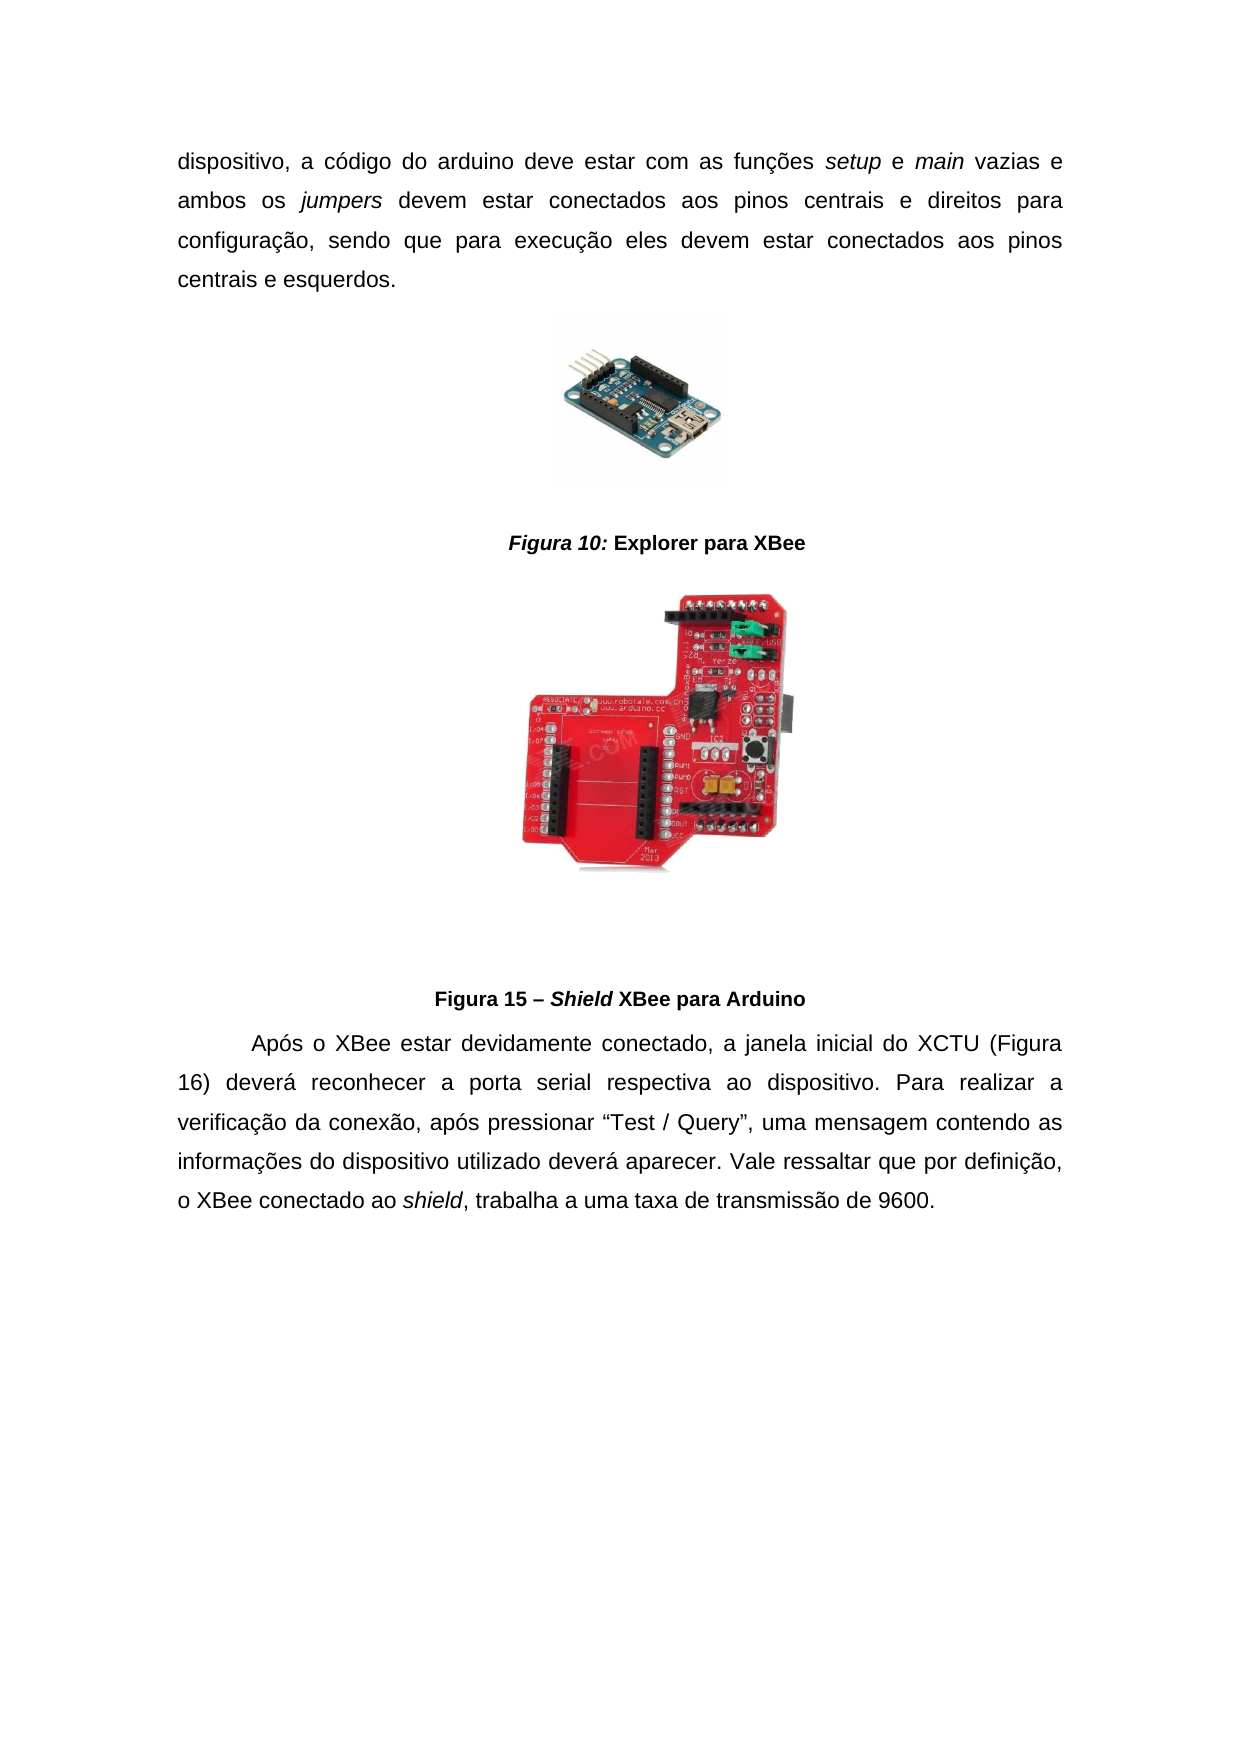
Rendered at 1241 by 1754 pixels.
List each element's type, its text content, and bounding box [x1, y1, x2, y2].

text Figura 10: Explorer para XBee [177, 322, 1063, 555]
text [177, 148, 1063, 292]
picture [553, 313, 729, 489]
text Após o XBee estar devidamente conectado, a janela inicial do XCTU (Figura 16) deverá reconhecer a porta serial respectiva ao dispositivo. Para realizar a verificação da conexão, após pressionar “Test / Query”, uma mensagem contendo as informações do dispositivo utilizado deverá aparecer. Vale ressaltar que por definição, o XBee conectado ao shield, trabalha a uma taxa de transmissão de 9600. [177, 1029, 1063, 1214]
picture [498, 576, 811, 889]
text Figura 15 – Shield XBee para Arduino [177, 987, 1063, 1011]
